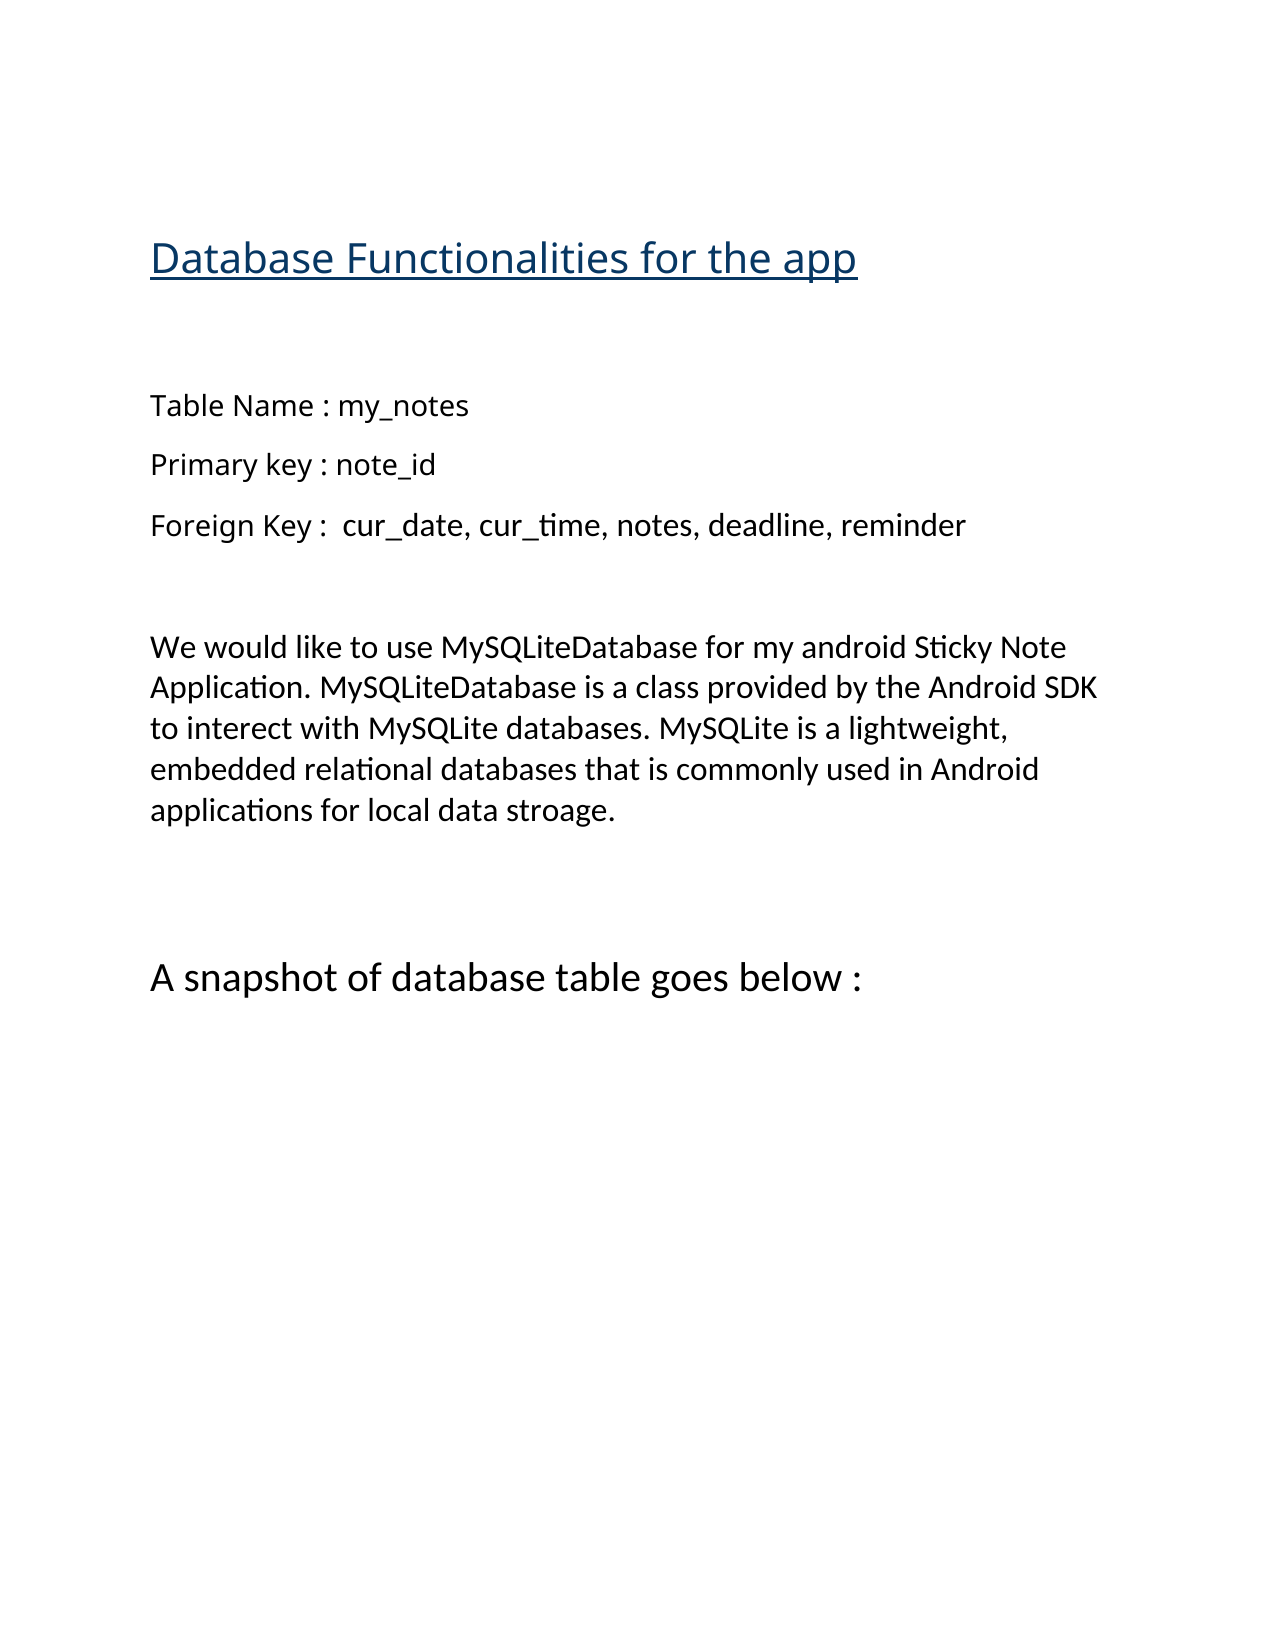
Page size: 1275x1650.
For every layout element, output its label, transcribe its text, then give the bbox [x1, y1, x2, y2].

text We would like to use MySQLiteDatabase for my android Sticky Note Application. MySQLiteDatabase is a class provided by the Android SDK to interect with MySQLite databases. MySQLite is a lightweight, embedded relational databases that is commonly used in Android applications for local data stroage. [150, 626, 1125, 829]
text Primary key : note_id [150, 445, 1125, 484]
text Table Name : my_notes [150, 385, 1125, 425]
text A snapshot of database table goes below : [150, 951, 1125, 1001]
text Foreign Key : cur_date, cur_time, notes, deadline, reminder [150, 504, 1125, 545]
text Database Functionalities for the app [150, 229, 1125, 286]
